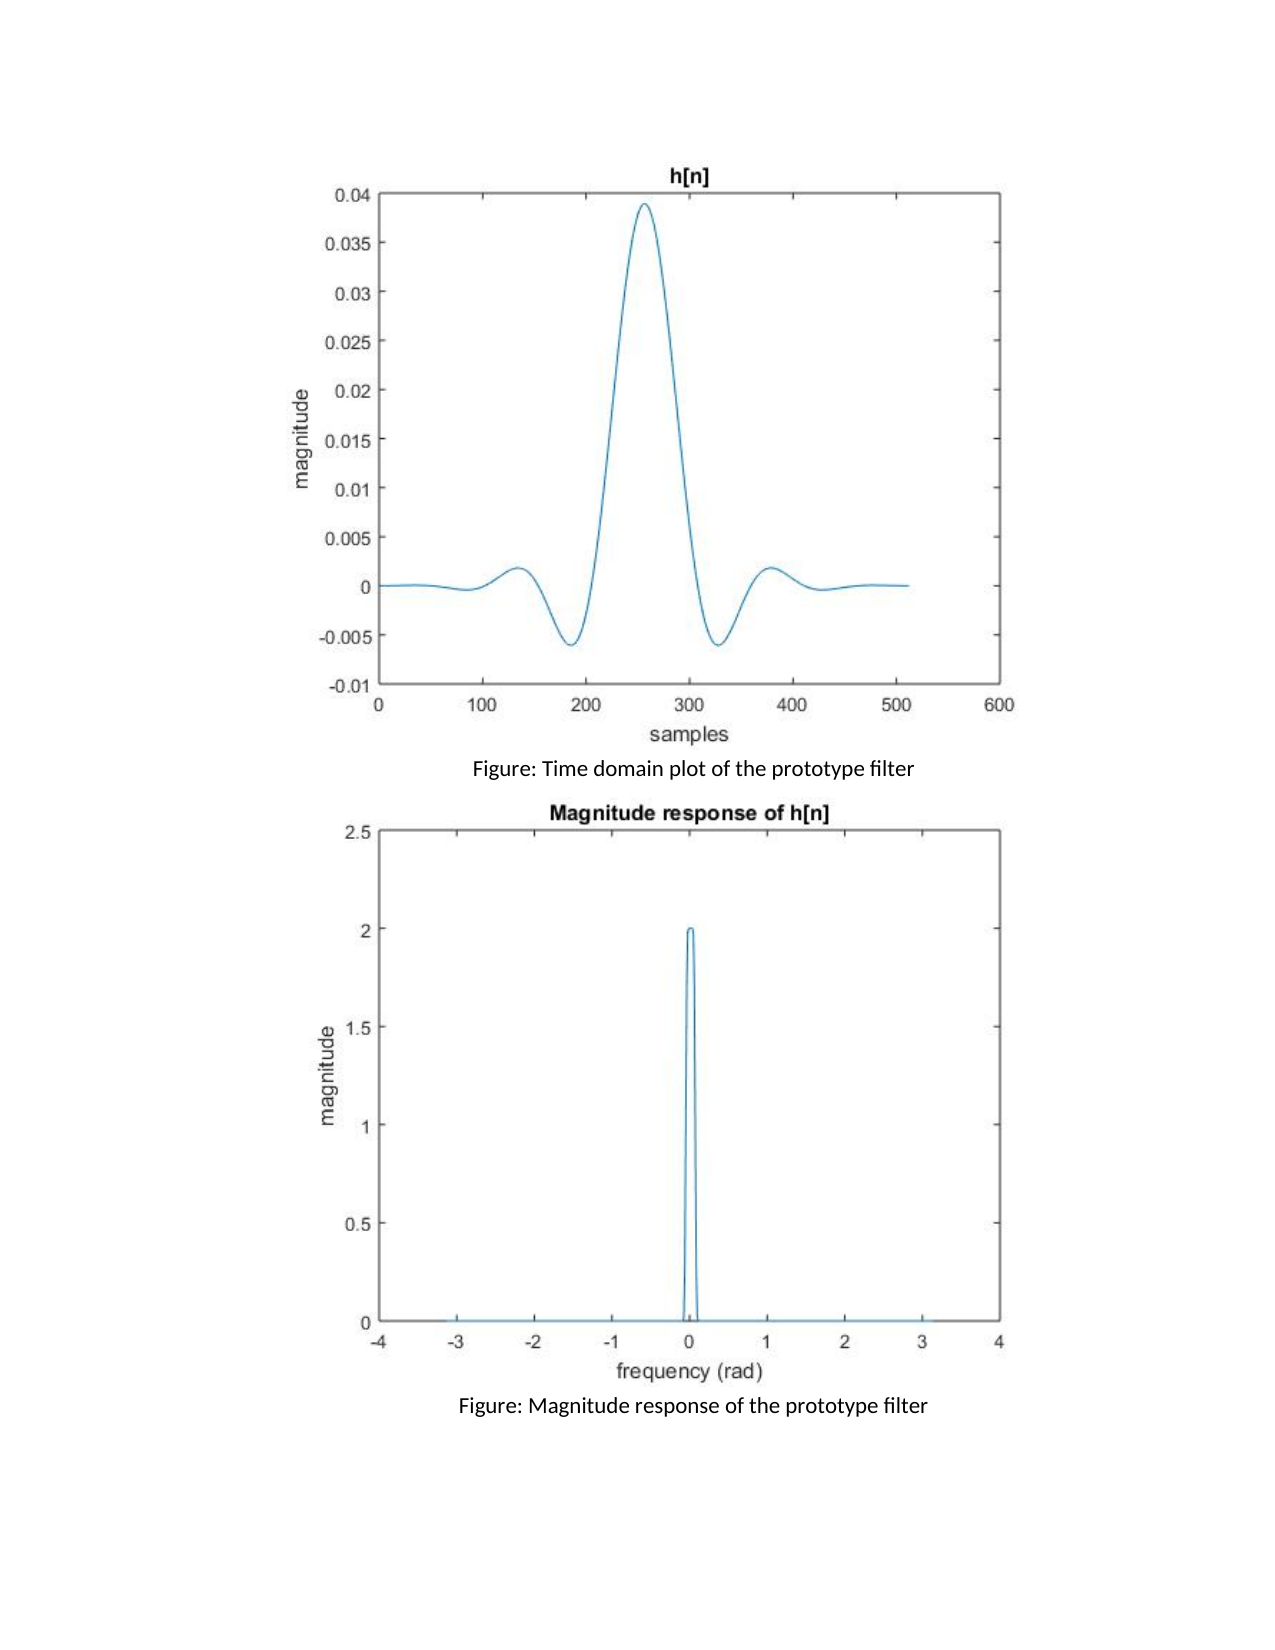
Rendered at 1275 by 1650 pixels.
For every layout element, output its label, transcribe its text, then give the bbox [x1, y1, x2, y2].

picture [275, 786, 1076, 1387]
list Figure: Time domain plot of the prototype filter [262, 754, 1125, 782]
picture [275, 149, 1076, 750]
list Figure: Magnitude response of the prototype filter [262, 1391, 1125, 1419]
